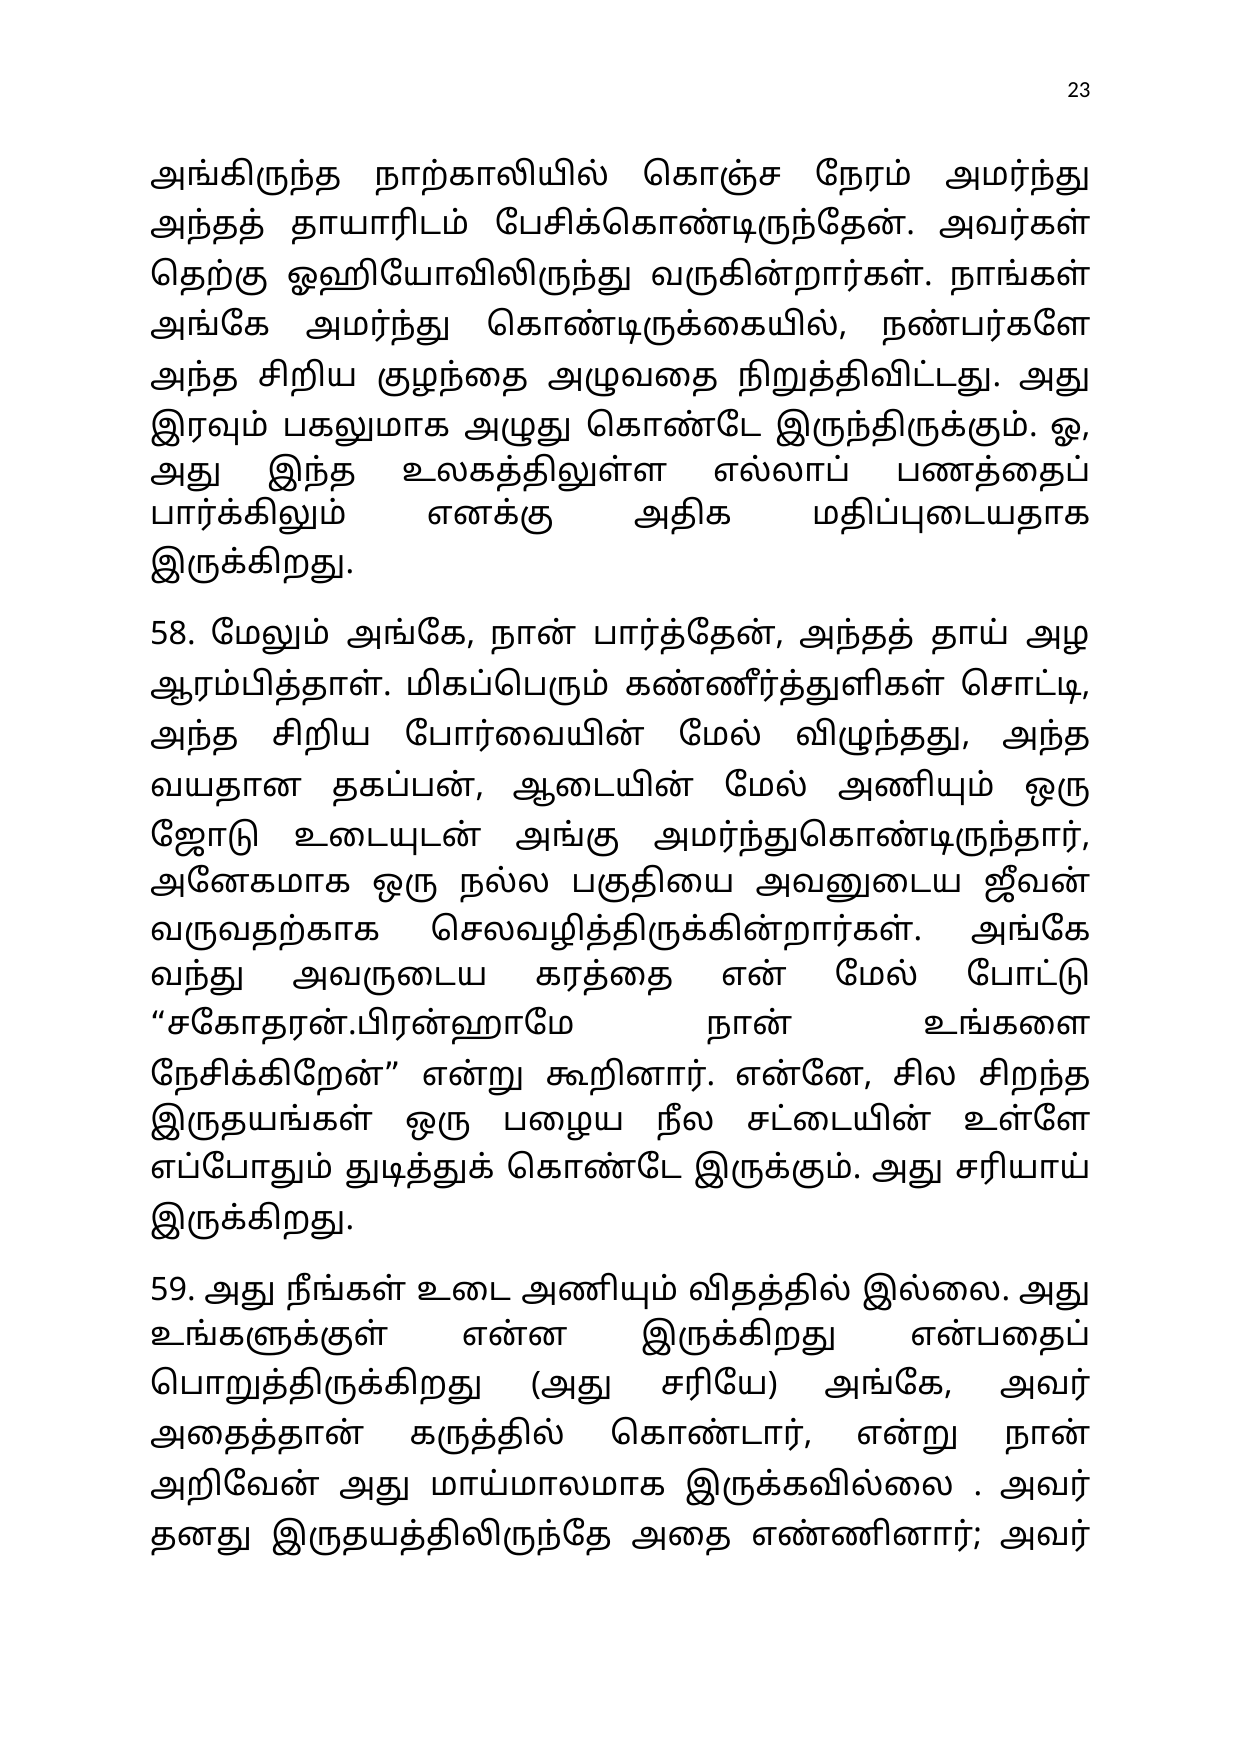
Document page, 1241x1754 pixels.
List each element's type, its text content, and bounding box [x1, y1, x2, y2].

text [150, 1266, 1090, 1555]
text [150, 156, 1090, 583]
text 58. மேலும் அங்கே, நான் பார்த்தேன், அந்தத் தாய் அழ ஆரம்பித்தாள். மிகப்பெரும் கண்ணீர்த்துளிகள் சொட்டி, அந்த சிறிய போர்வையின் மேல் விழுந்தது, அந்த வயதான தகப்பன், ஆடையின் மேல் அணியும் ஒரு ஜோடு உடையுடன் அங்கு அமர்ந்துகொண்டிருந்தார், அனேகமாக ஒரு நல்ல பகுதியை அவனுடைய ஜீவன் வருவதற்காக செலவழித்திருக்கின்றார்கள். அங்கே வந்து அவருடைய கரத்தை என் மேல் போட்டு “சகோதரன்.பிரன்ஹாமே நான் உங்களை நேசிக்கிறேன்” என்று கூறினார். என்னே, சில சிறந்த இருதயங்கள் ஒரு பழைய நீல சட்டையின் உள்ளே எப்போதும் துடித்துக் கொண்டே இருக்கும். அது சரியாய் இருக்கிறது. [150, 610, 1090, 1239]
